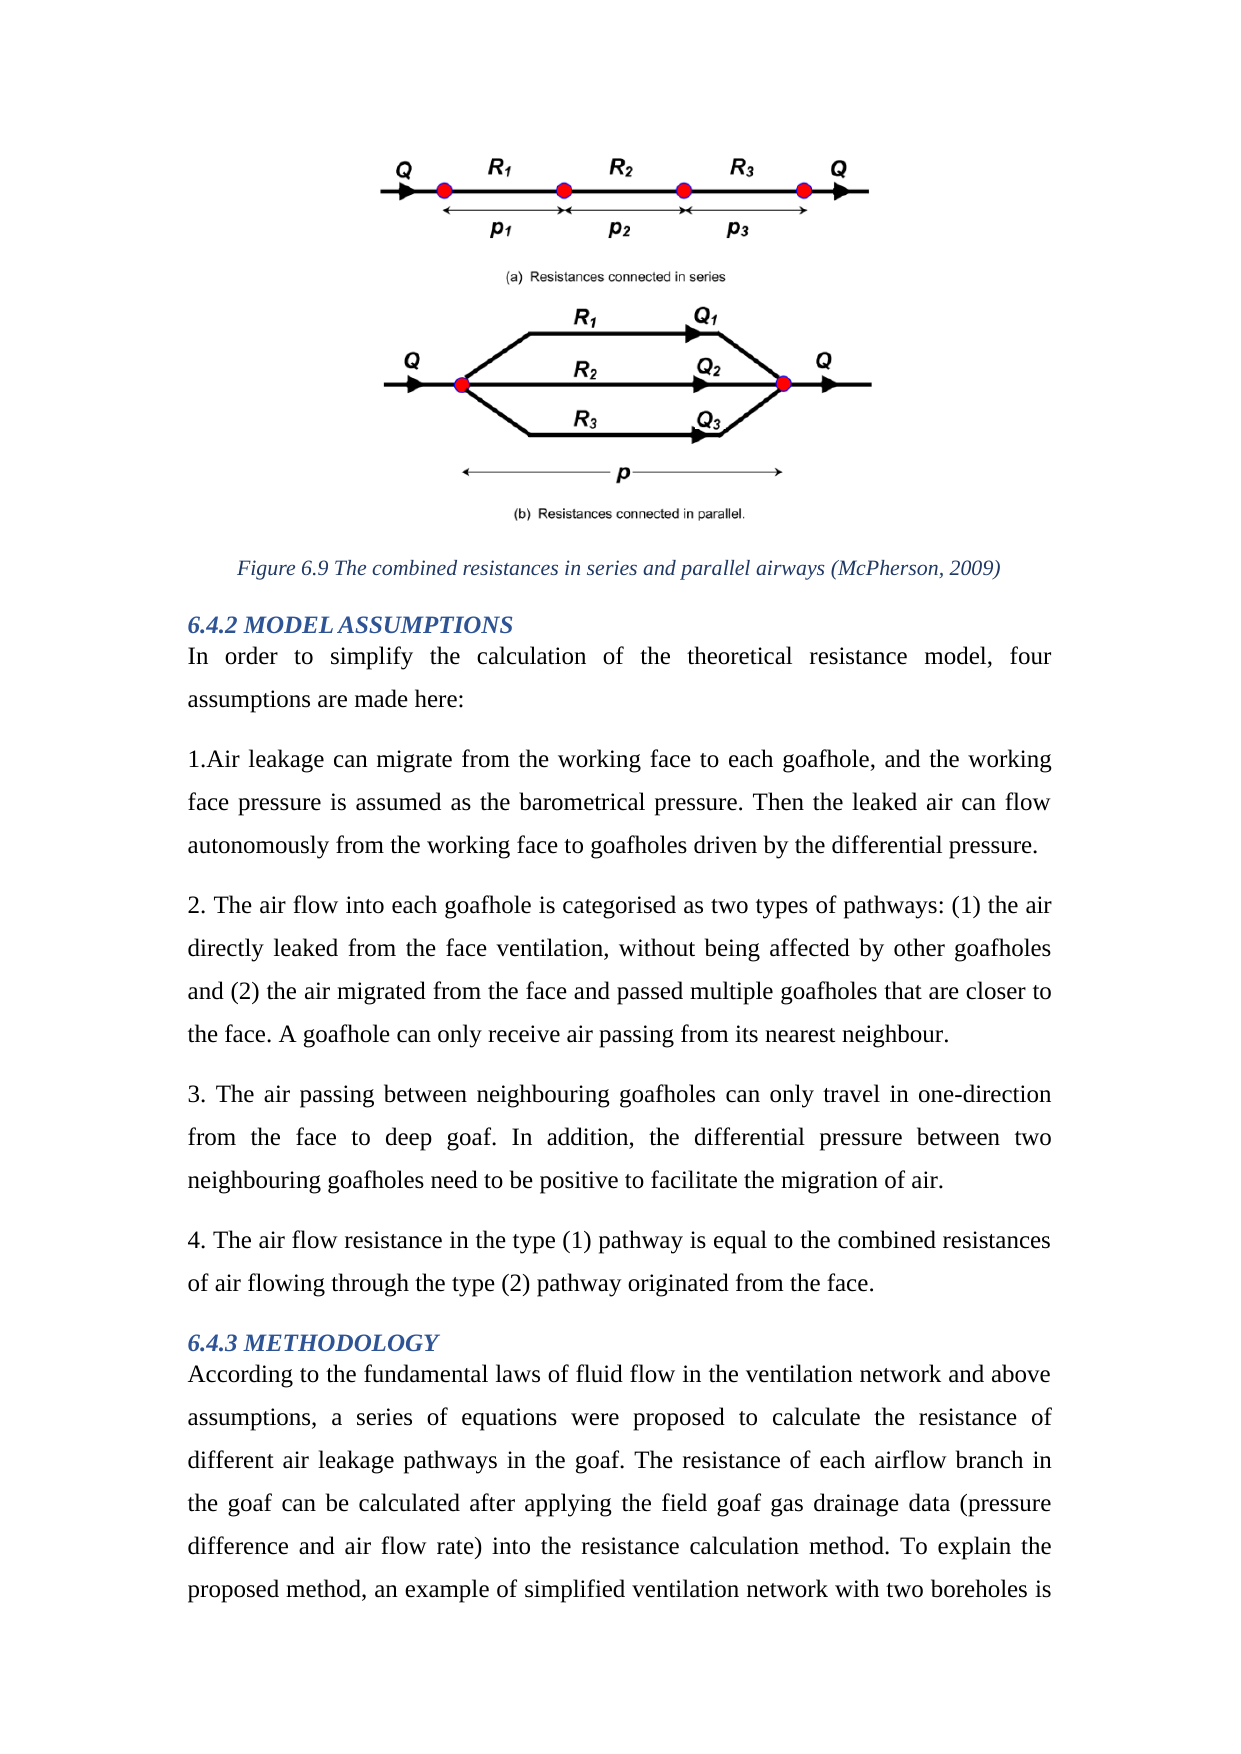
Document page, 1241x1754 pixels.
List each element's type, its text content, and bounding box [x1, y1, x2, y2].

text 3. The air passing between neighbouring goafholes can only travel in one-direction from the face to deep goaf. In addition, the differential pressure between two neighbouring goafholes need to be positive to facilitate the migration of air. [187, 1079, 1053, 1194]
subtitle 6.4.2 MODEL ASSUMPTIONS [187, 610, 1053, 638]
text In order to simplify the calculation of the theoretical resistance model, four assumptions are made here: [187, 641, 1053, 713]
text 4. The air flow resistance in the type (1) pathway is equal to the combined resistances of air flowing through the type (2) pathway originated from the face. [187, 1225, 1053, 1297]
picture [360, 150, 880, 525]
text 1.Air leakage can migrate from the working face to each goafhole, and the working face pressure is assumed as the barometrical pressure. Then the leaked air can flow autonomously from the working face to goafholes driven by the differential pressure. [187, 744, 1053, 859]
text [187, 1359, 1053, 1603]
text 2. The air flow into each goafhole is categorised as two types of pathways: (1) the air directly leaked from the face ventilation, without being affected by other goafholes and (2) the air migrated from the face and passed multiple goafholes that are closer to the face. A goafhole can only receive air passing from its nearest neighbour. [187, 890, 1053, 1048]
subtitle 6.4.3 METHODOLOGY [187, 1328, 1053, 1357]
text Figure 6.9 The combined resistances in series and parallel airways (McPherson, 2009) [187, 555, 1053, 580]
